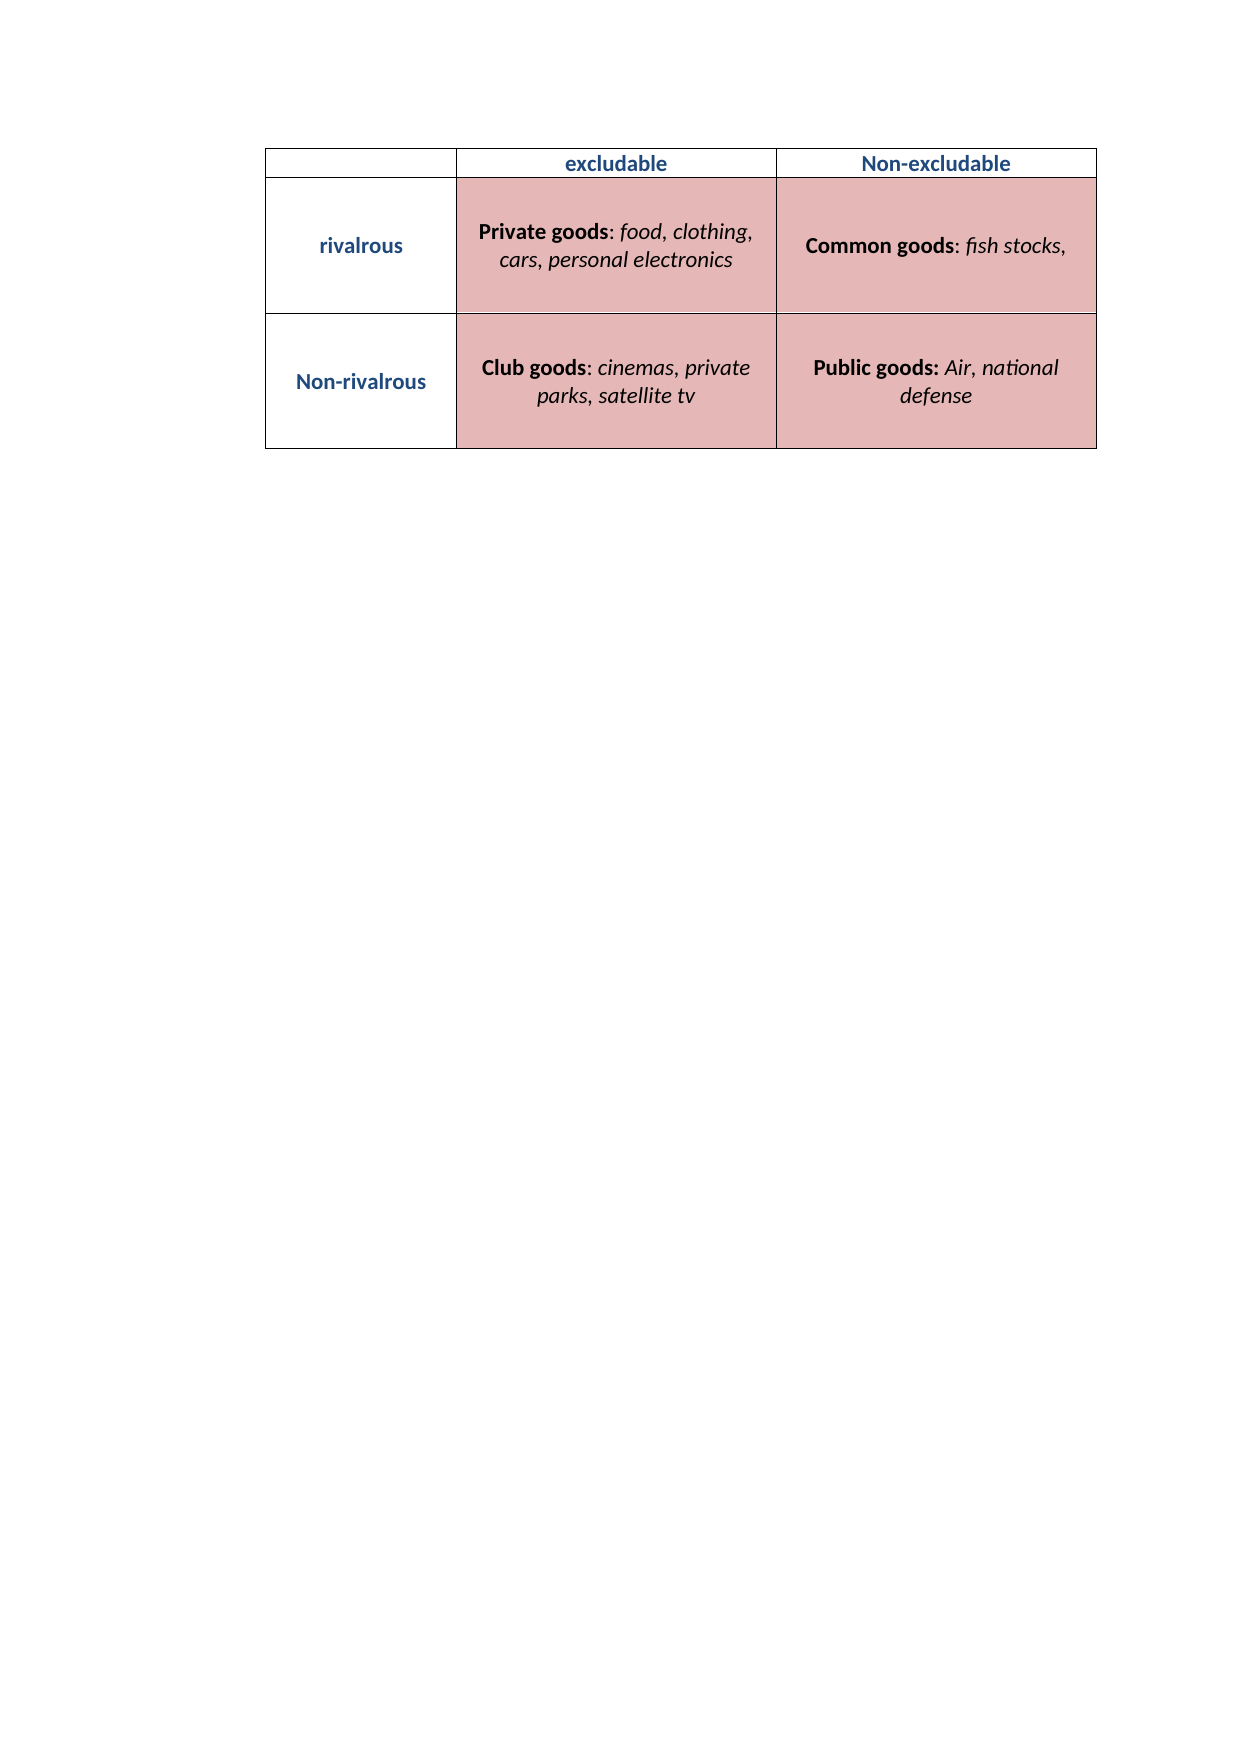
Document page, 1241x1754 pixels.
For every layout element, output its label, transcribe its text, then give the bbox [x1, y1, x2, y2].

table_cell rivalrous [266, 178, 456, 312]
table_cell Common goods: fish stocks, [777, 178, 1096, 312]
table_header excludable [457, 149, 776, 177]
table_header [266, 149, 456, 177]
table_cell Club goods: cinemas, private parks, satellite tv [457, 314, 776, 448]
table_cell Private goods: food, clothing, cars, personal electronics [457, 178, 776, 312]
table_cell Public goods: Air, national defense [777, 314, 1096, 448]
table_cell Non-rivalrous [266, 314, 456, 448]
table_header Non-excludable [777, 149, 1096, 177]
